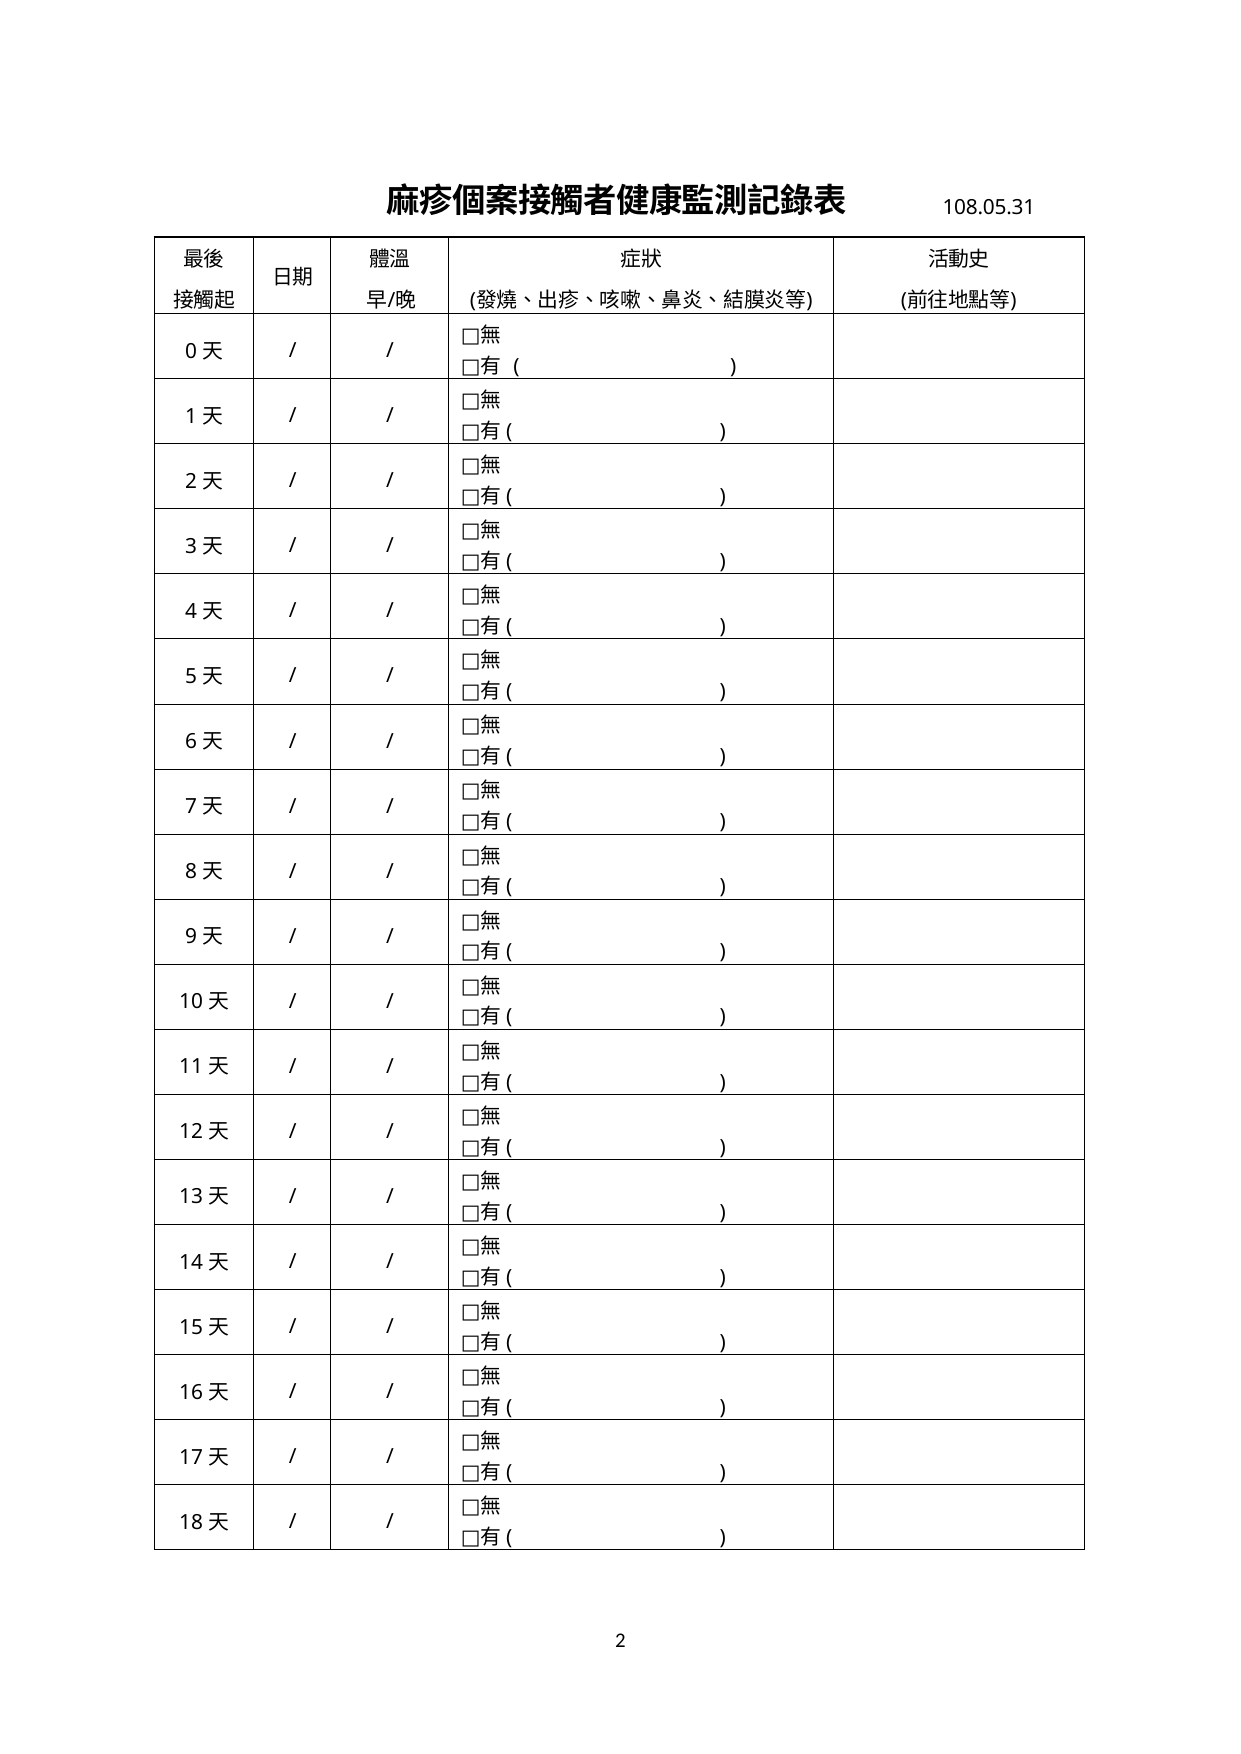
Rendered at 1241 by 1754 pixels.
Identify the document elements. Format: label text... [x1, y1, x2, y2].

table_cell / [331, 1030, 448, 1094]
table_cell [834, 1290, 1084, 1354]
table_cell □無 □有 ( ) [449, 900, 833, 964]
table_cell / [331, 705, 448, 769]
table_header 症狀 (發燒、出疹、咳嗽、鼻炎、結膜炎等) [449, 238, 833, 313]
table_cell 6 天 [155, 705, 253, 769]
table_cell / [254, 770, 330, 834]
table_cell 7 天 [155, 770, 253, 834]
table_cell / [254, 444, 330, 508]
table_cell / [254, 900, 330, 964]
table_cell □無 □有 ( ) [449, 1355, 833, 1419]
table_cell / [331, 835, 448, 899]
table_cell 17 天 [155, 1420, 253, 1484]
table_cell 18 天 [155, 1485, 253, 1549]
table_cell / [254, 1355, 330, 1419]
table_cell [834, 1355, 1084, 1419]
table_cell / [331, 444, 448, 508]
table_cell □無 □有 ( ) [449, 1160, 833, 1224]
table_cell □無 □有 ( ) [449, 509, 833, 573]
table_cell [834, 1420, 1084, 1484]
table_cell [834, 509, 1084, 573]
table_header 體溫 早/晚 [331, 238, 448, 313]
table_cell / [254, 1095, 330, 1159]
table_cell □無 □有 ( ) [449, 705, 833, 769]
table_cell [834, 444, 1084, 508]
table_cell 1 天 [155, 379, 253, 443]
table_header 最後 接觸起 [155, 238, 253, 313]
table_cell 3 天 [155, 509, 253, 573]
table_cell / [254, 1420, 330, 1484]
table_cell / [254, 509, 330, 573]
table_cell 8 天 [155, 835, 253, 899]
table_cell / [331, 1160, 448, 1224]
table_cell / [254, 835, 330, 899]
table_cell / [254, 1030, 330, 1094]
text 108.05.31 [942, 192, 1107, 221]
table_cell 13 天 [155, 1160, 253, 1224]
table_cell [834, 900, 1084, 964]
table_cell / [331, 379, 448, 443]
table_cell / [254, 1290, 330, 1354]
table_cell / [331, 1420, 448, 1484]
table_cell 12 天 [155, 1095, 253, 1159]
table_cell 0 天 [155, 314, 253, 378]
table_cell 15 天 [155, 1290, 253, 1354]
table_cell [834, 1160, 1084, 1224]
table_cell / [254, 314, 330, 378]
table_cell / [331, 1095, 448, 1159]
table_cell □無 □有 ( ) [449, 1485, 833, 1549]
table_cell [834, 965, 1084, 1029]
table_header 活動史 (前往地點等) [834, 238, 1084, 313]
table_cell 16 天 [155, 1355, 253, 1419]
table_cell □無 □有 ( ) [449, 965, 833, 1029]
table_cell □無 □有 ( ) [449, 835, 833, 899]
table_cell / [254, 1225, 330, 1289]
table_cell [834, 835, 1084, 899]
table_cell □無 □有 ( ) [449, 379, 833, 443]
table_cell □無 □有 ( ) [449, 1225, 833, 1289]
table_cell 5 天 [155, 639, 253, 704]
table_cell □無 □有 ( ) [449, 574, 833, 638]
table_cell / [254, 1160, 330, 1224]
table_cell / [331, 1290, 448, 1354]
table_cell [834, 639, 1084, 704]
table_cell / [254, 705, 330, 769]
table_cell / [254, 1485, 330, 1549]
table_cell [834, 314, 1084, 378]
table_cell / [254, 379, 330, 443]
table_cell / [331, 900, 448, 964]
table_cell / [331, 314, 448, 378]
table_cell [834, 1095, 1084, 1159]
table_cell / [331, 965, 448, 1029]
table_cell / [254, 965, 330, 1029]
table_cell □無 □有 ( ) [449, 770, 833, 834]
table_cell 11 天 [155, 1030, 253, 1094]
subtitle 麻疹個案接觸者健康監測記錄表 [387, 171, 853, 222]
table_cell 10 天 [155, 965, 253, 1029]
table_cell □無 □有 ( ) [449, 639, 833, 704]
table_cell □無 □有 ( ) [449, 1290, 833, 1354]
table_cell [834, 1485, 1084, 1549]
table_cell □無 □有 ( ) [449, 1420, 833, 1484]
table_cell [834, 770, 1084, 834]
table_cell / [331, 770, 448, 834]
table_cell / [331, 1485, 448, 1549]
table_cell [834, 1030, 1084, 1094]
table_cell 9 天 [155, 900, 253, 964]
table_cell / [331, 1355, 448, 1419]
table_cell □無 □有 ( ) [449, 1030, 833, 1094]
table_cell □無 □有 ( ) [449, 444, 833, 508]
table_cell [834, 1225, 1084, 1289]
table_cell / [331, 639, 448, 704]
table_cell / [254, 639, 330, 704]
table_header 日期 [254, 238, 330, 313]
table_cell 14 天 [155, 1225, 253, 1289]
table_cell / [331, 1225, 448, 1289]
table_cell [834, 574, 1084, 638]
table_cell / [331, 509, 448, 573]
table_cell □無 □有 ( ) [449, 1095, 833, 1159]
table_cell 2 天 [155, 444, 253, 508]
table_cell / [331, 574, 448, 638]
table_cell [834, 705, 1084, 769]
table_cell / [254, 574, 330, 638]
table_cell [834, 379, 1084, 443]
table_cell □無 □有 ( ) [449, 314, 833, 378]
table_cell 4 天 [155, 574, 253, 638]
